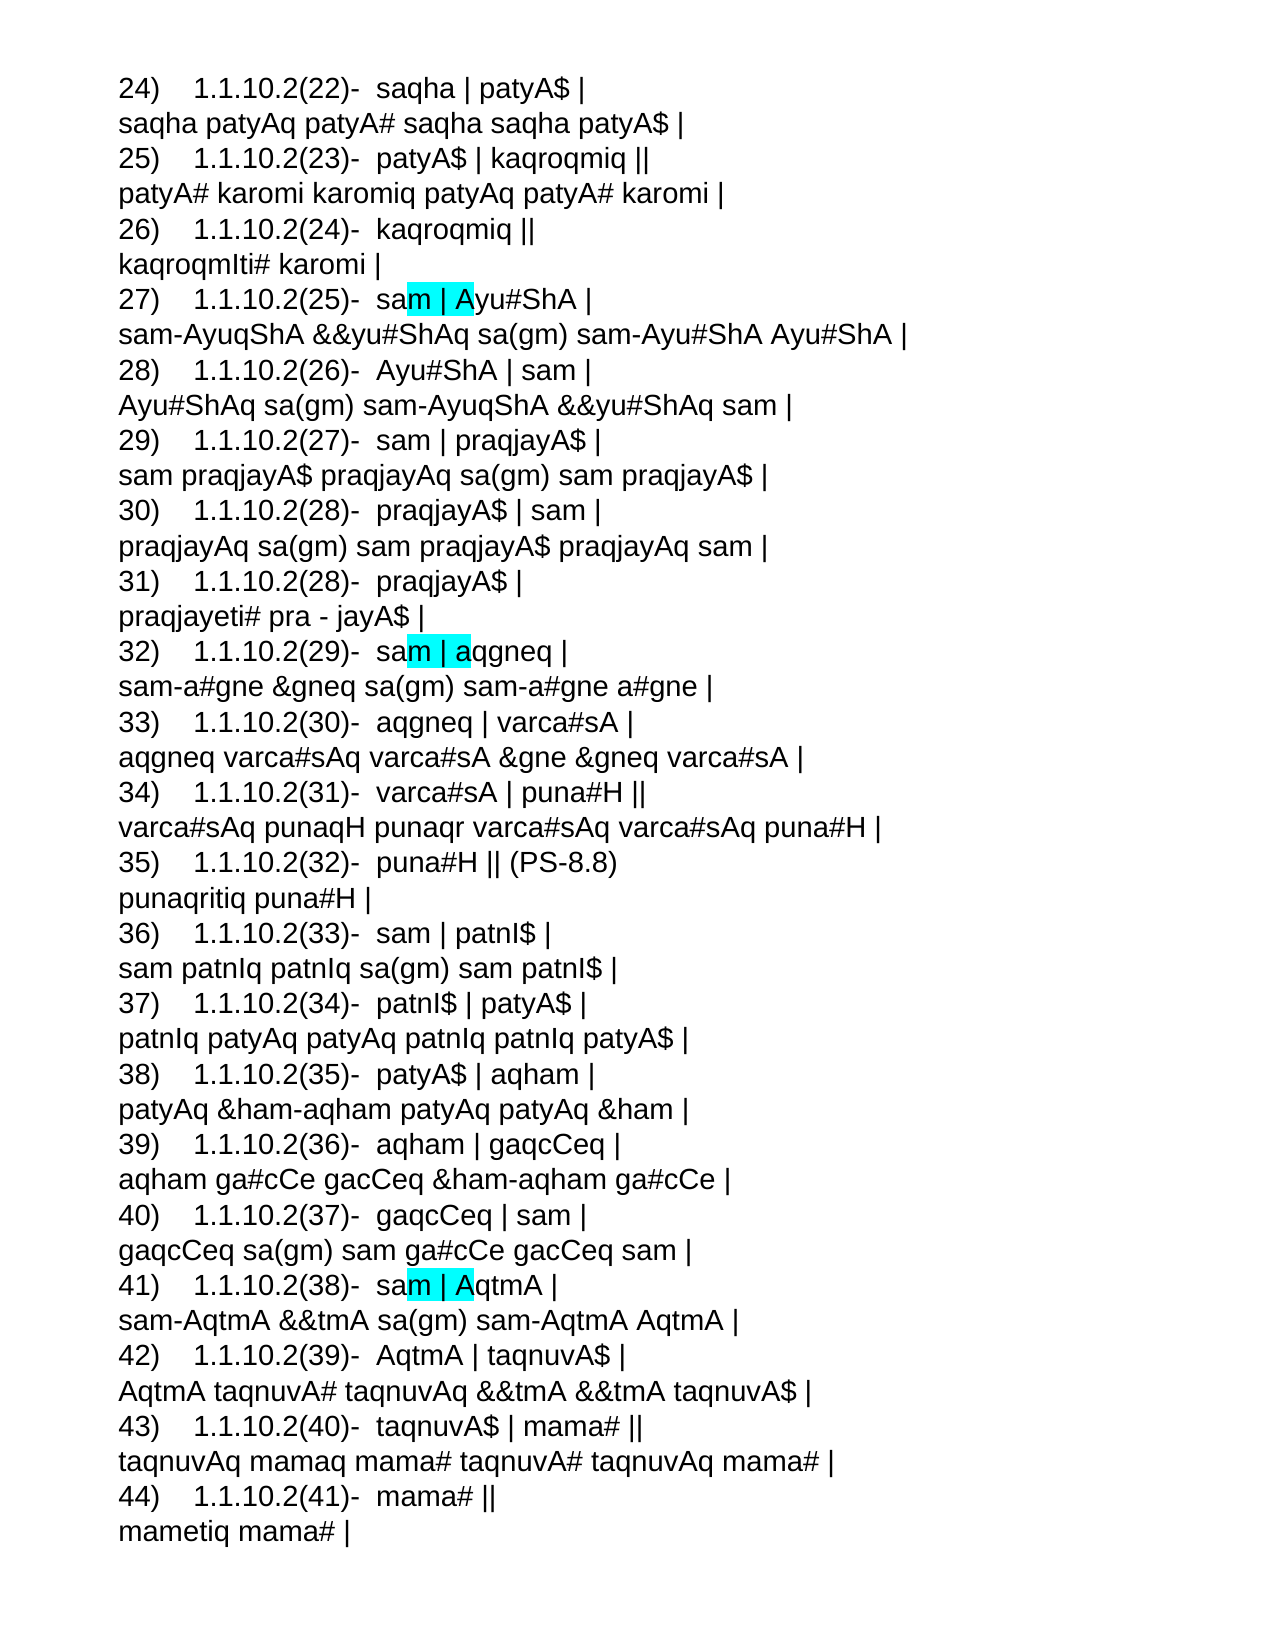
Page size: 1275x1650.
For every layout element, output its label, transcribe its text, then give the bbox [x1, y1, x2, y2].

text aqgneq varca#sAq varca#sA &gne &gneq varca#sA | [118, 740, 1204, 773]
text 28) 1.1.10.2(26)- Ayu#ShA | sam | [118, 352, 1204, 386]
text varca#sAq punaqH punaqr varca#sAq varca#sAq puna#H | [118, 810, 1204, 844]
text 44) 1.1.10.2(41)- mama# || [118, 1479, 1204, 1513]
text 34) 1.1.10.2(31)- varca#sA | puna#H || [118, 775, 1204, 808]
text 40) 1.1.10.2(37)- gaqcCeq | sam | [118, 1197, 1204, 1231]
text 41) 1.1.10.2(38)- sam | AqtmA | [118, 1268, 407, 1301]
text sam patnIq patnIq sa(gm) sam patnI$ | [118, 951, 1204, 984]
text punaqritiq puna#H | [118, 881, 1204, 914]
text 26) 1.1.10.2(24)- kaqroqmiq || [118, 212, 1204, 245]
text 41) 1.1.10.2(38)- sam | AqtmA | [474, 1268, 1204, 1301]
text 31) 1.1.10.2(28)- praqjayA$ | [118, 564, 1204, 597]
text 35) 1.1.10.2(32)- puna#H || (PS-8.8) [118, 845, 1204, 879]
text taqnuvAq mamaq mama# taqnuvA# taqnuvAq mama# | [118, 1444, 1204, 1477]
text 24) 1.1.10.2(22)- saqha | patyA$ | [118, 71, 1204, 104]
text 27) 1.1.10.2(25)- sam | Ayu#ShA | [474, 282, 1204, 316]
text saqha patyAq patyA# saqha saqha patyA$ | [118, 106, 1204, 139]
text 37) 1.1.10.2(34)- patnI$ | patyA$ | [118, 986, 1204, 1020]
text 33) 1.1.10.2(30)- aqgneq | varca#sA | [118, 704, 1204, 738]
text 32) 1.1.10.2(29)- sam | aqgneq | [471, 634, 1204, 668]
text patnIq patyAq patyAq patnIq patnIq patyA$ | [118, 1021, 1204, 1055]
text kaqroqmIti# karomi | [118, 247, 1204, 280]
text mametiq mama# | [118, 1514, 1204, 1548]
text praqjayAq sa(gm) sam praqjayA$ praqjayAq sam | [118, 528, 1204, 562]
text gaqcCeq sa(gm) sam ga#cCe gacCeq sam | [118, 1233, 1204, 1266]
text 30) 1.1.10.2(28)- praqjayA$ | sam | [118, 493, 1204, 527]
text 42) 1.1.10.2(39)- AqtmA | taqnuvA$ | [118, 1338, 1204, 1372]
text 29) 1.1.10.2(27)- sam | praqjayA$ | [118, 423, 1204, 456]
text sam-a#gne &gneq sa(gm) sam-a#gne a#gne | [118, 669, 1204, 703]
text sam-AyuqShA &&yu#ShAq sa(gm) sam-Ayu#ShA Ayu#ShA | [118, 317, 1204, 351]
text patyAq &ham-aqham patyAq patyAq &ham | [118, 1092, 1204, 1125]
text 43) 1.1.10.2(40)- taqnuvA$ | mama# || [118, 1409, 1204, 1442]
text patyA# karomi karomiq patyAq patyA# karomi | [118, 176, 1204, 210]
text praqjayeti# pra - jayA$ | [118, 599, 1204, 632]
text 36) 1.1.10.2(33)- sam | patnI$ | [118, 916, 1204, 949]
text 38) 1.1.10.2(35)- patyA$ | aqham | [118, 1057, 1204, 1090]
text aqham ga#cCe gacCeq &ham-aqham ga#cCe | [118, 1162, 1204, 1196]
text 32) 1.1.10.2(29)- sam | aqgneq | [118, 634, 407, 668]
text AqtmA taqnuvA# taqnuvAq &&tmA &&tmA taqnuvA$ | [118, 1373, 1204, 1407]
text sam praqjayA$ praqjayAq sa(gm) sam praqjayA$ | [118, 458, 1204, 492]
text 25) 1.1.10.2(23)- patyA$ | kaqroqmiq || [118, 141, 1204, 175]
text 39) 1.1.10.2(36)- aqham | gaqcCeq | [118, 1127, 1204, 1161]
text Ayu#ShAq sa(gm) sam-AyuqShA &&yu#ShAq sam | [118, 388, 1204, 421]
text 27) 1.1.10.2(25)- sam | Ayu#ShA | [118, 282, 407, 316]
text sam-AqtmA &&tmA sa(gm) sam-AqtmA AqtmA | [118, 1303, 1204, 1337]
